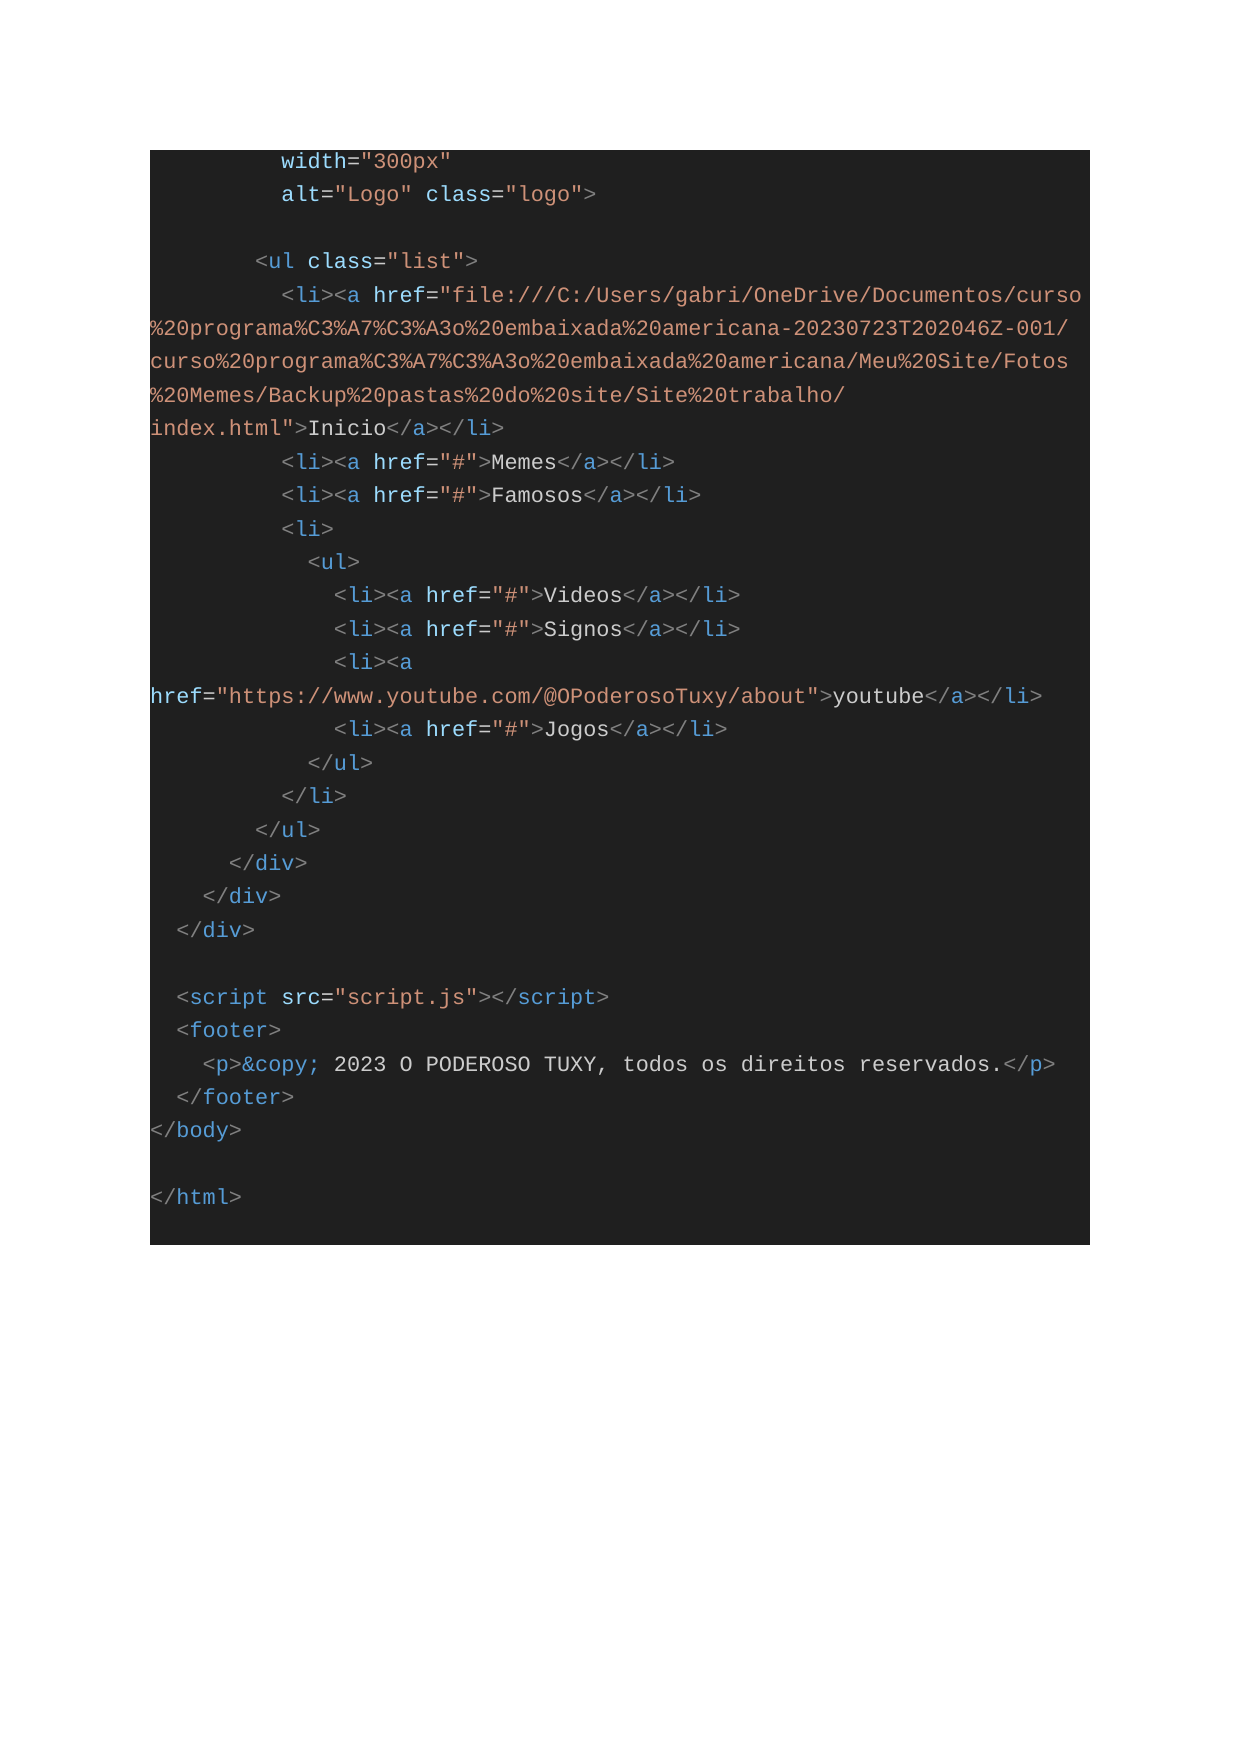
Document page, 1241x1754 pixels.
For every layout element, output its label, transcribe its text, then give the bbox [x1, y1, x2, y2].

text <p>&copy; 2023 O PODEROSO TUXY, todos os direitos reservados.</p> [150, 1053, 1090, 1078]
text <ul class="list"> [150, 250, 1090, 275]
text <ul> [150, 551, 1090, 576]
text </ul> [150, 752, 1090, 777]
text <li><a href="#">Jogos</a></li> [150, 718, 1090, 743]
text <li><a href="file:///C:/Users/gabri/OneDrive/Documentos/curso%20programa%C3%A7%C3%A3o%20embaixada%20americana-20230723T202046Z-001/curso%20programa%C3%A7%C3%A3o%20embaixada%20americana/Meu%20Site/Fotos%20Memes/Backup%20pastas%20do%20site/Site%20trabalho/index.html">Inicio</a></li> [150, 284, 1090, 442]
text alt="Logo" class="logo"> [150, 183, 1090, 208]
text <li><a href="https://www.youtube.com/@OPoderosoTuxy/about">youtube</a></li> [150, 652, 1090, 710]
text </html> [150, 1187, 1090, 1211]
text </div> [150, 852, 1090, 877]
text <li><a href="#">Signos</a></li> [150, 618, 1090, 643]
text <script src="script.js"></script> [150, 986, 1090, 1011]
text <footer> [150, 1019, 1090, 1044]
text <li> [150, 518, 1090, 543]
text </li> [150, 785, 1090, 810]
text width="300px" [150, 150, 1090, 175]
text </div> [150, 919, 1090, 944]
text </ul> [150, 819, 1090, 843]
text <li><a href="#">Videos</a></li> [150, 585, 1090, 609]
text </footer> [150, 1086, 1090, 1111]
text <li><a href="#">Famosos</a></li> [150, 484, 1090, 509]
text </div> [150, 886, 1090, 910]
text </body> [150, 1120, 1090, 1144]
text <li><a href="#">Memes</a></li> [150, 451, 1090, 476]
